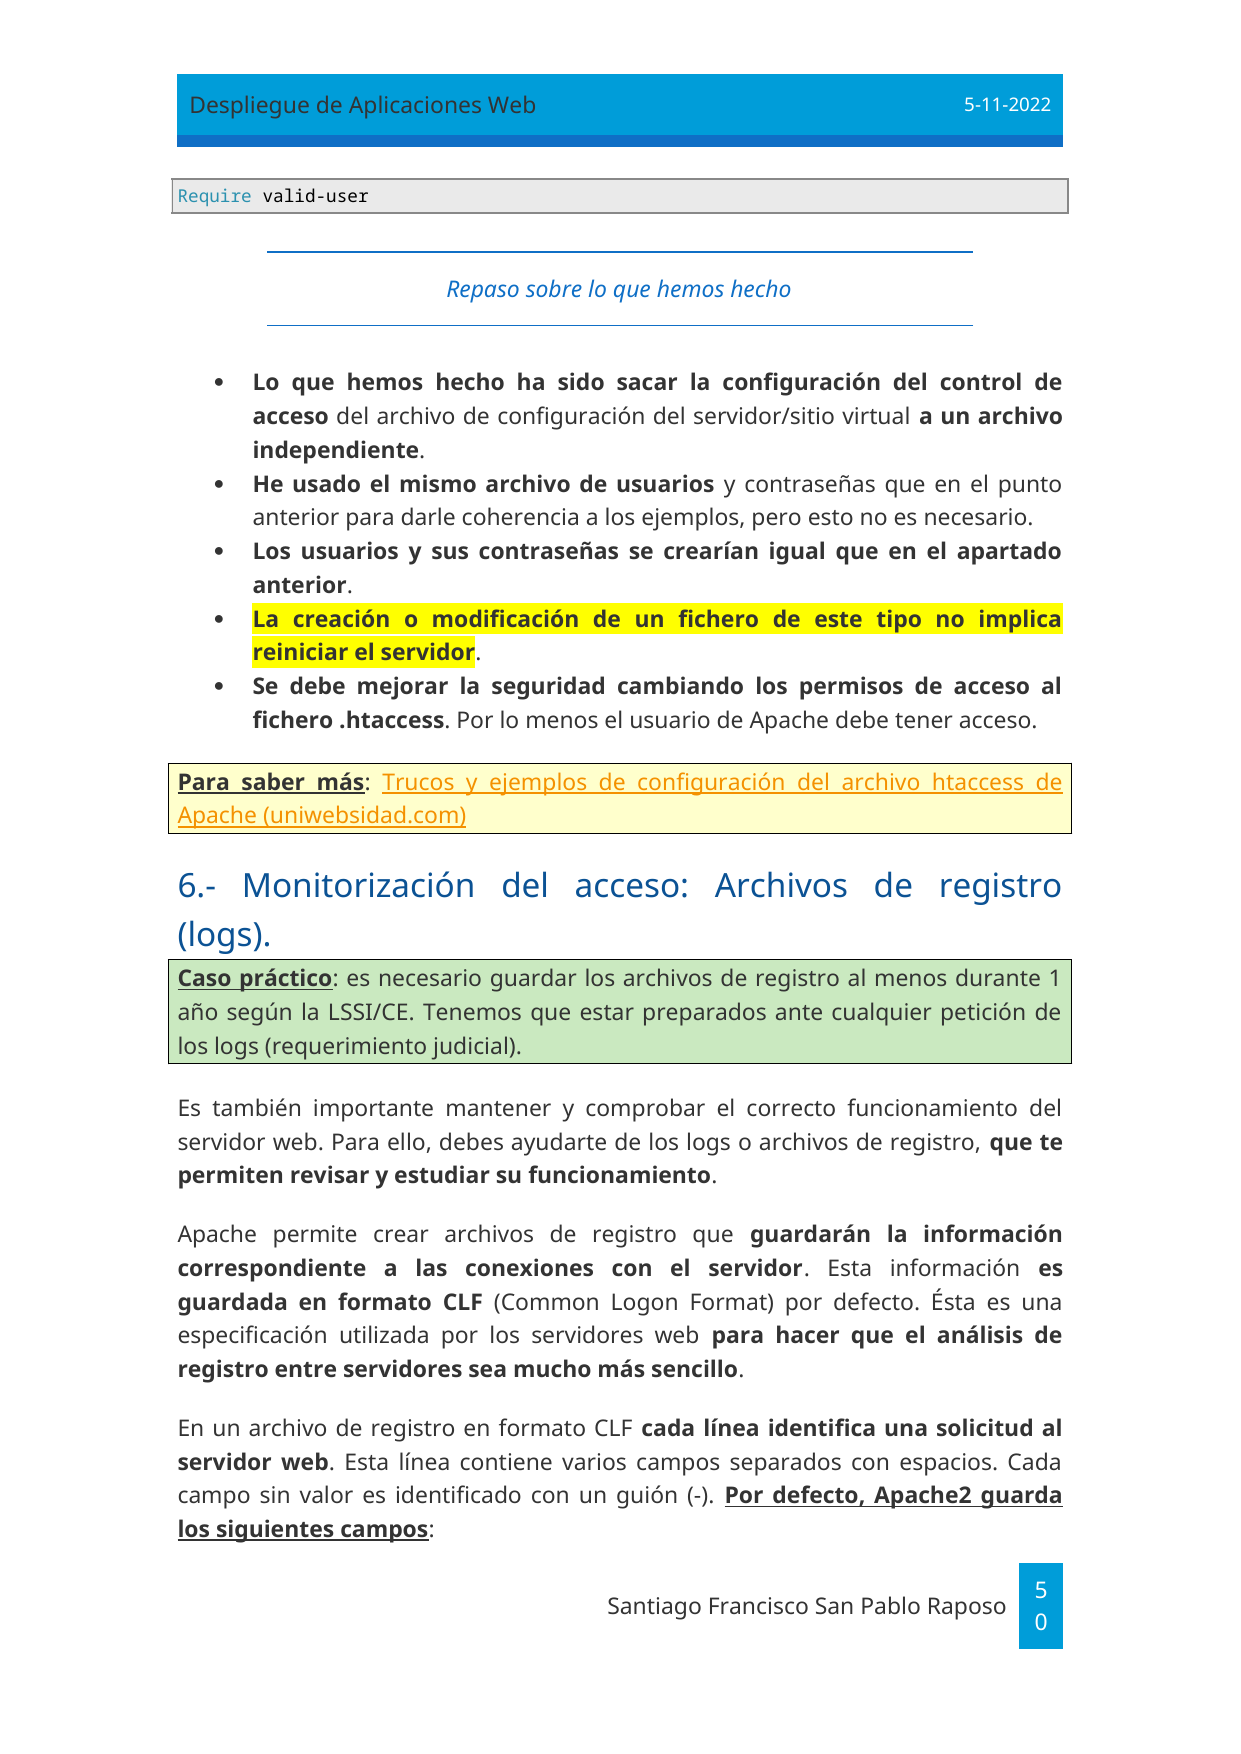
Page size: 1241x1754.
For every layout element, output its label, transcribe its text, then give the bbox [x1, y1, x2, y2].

text Es también importante mantener y comprobar el correcto funcionamiento del servidor web. Para ello, debes ayudarte de los logs o archivos de registro, que te permiten revisar y estudiar su funcionamiento. [177, 1092, 1063, 1191]
text Apache permite crear archivos de registro que guardarán la información correspondiente a las conexiones con el servidor. Esta información es guardada en formato CLF (Common Logon Format) por defecto. Ésta es una especificación utilizada por los servidores web para hacer que el análisis de registro entre servidores sea mucho más sencillo. [177, 1218, 1063, 1384]
list La creación o modificación de un fichero de este tipo no implica reiniciar el servidor. [215, 603, 1063, 668]
text Caso práctico: es necesario guardar los archivos de registro al menos durante 1 año según la LSSI/CE. Tenemos que estar preparados ante cualquier petición de los logs (requerimiento judicial). [169, 960, 1071, 1063]
subtitle 6.- Monitorización del acceso: Archivos de registro (logs). [177, 861, 1063, 956]
list Lo que hemos hecho ha sido sacar la configuración del control de acceso del archivo de configuración del servidor/sitio virtual a un archivo independiente. [215, 366, 1063, 465]
text Repaso sobre lo que hemos hecho [267, 253, 973, 325]
text Require valid-user [173, 180, 1067, 212]
list Se debe mejorar la seguridad cambiando los permisos de acceso al fichero .htaccess. Por lo menos el usuario de Apache debe tener acceso. [215, 670, 1063, 735]
list Los usuarios y sus contraseñas se crearían igual que en el apartado anterior. [215, 535, 1063, 600]
text En un archivo de registro en formato CLF cada línea identifica una solicitud al servidor web. Esta línea contiene varios campos separados con espacios. Cada campo sin valor es identificado con un guión (-). Por defecto, Apache2 guarda los siguientes campos: [177, 1412, 1063, 1544]
text Para saber más: Trucos y ejemplos de configuración del archivo htaccess de Apache (uniwebsidad.com) [169, 764, 1071, 833]
list He usado el mismo archivo de usuarios y contraseñas que en el punto anterior para darle coherencia a los ejemplos, pero esto no es necesario. [215, 468, 1063, 533]
